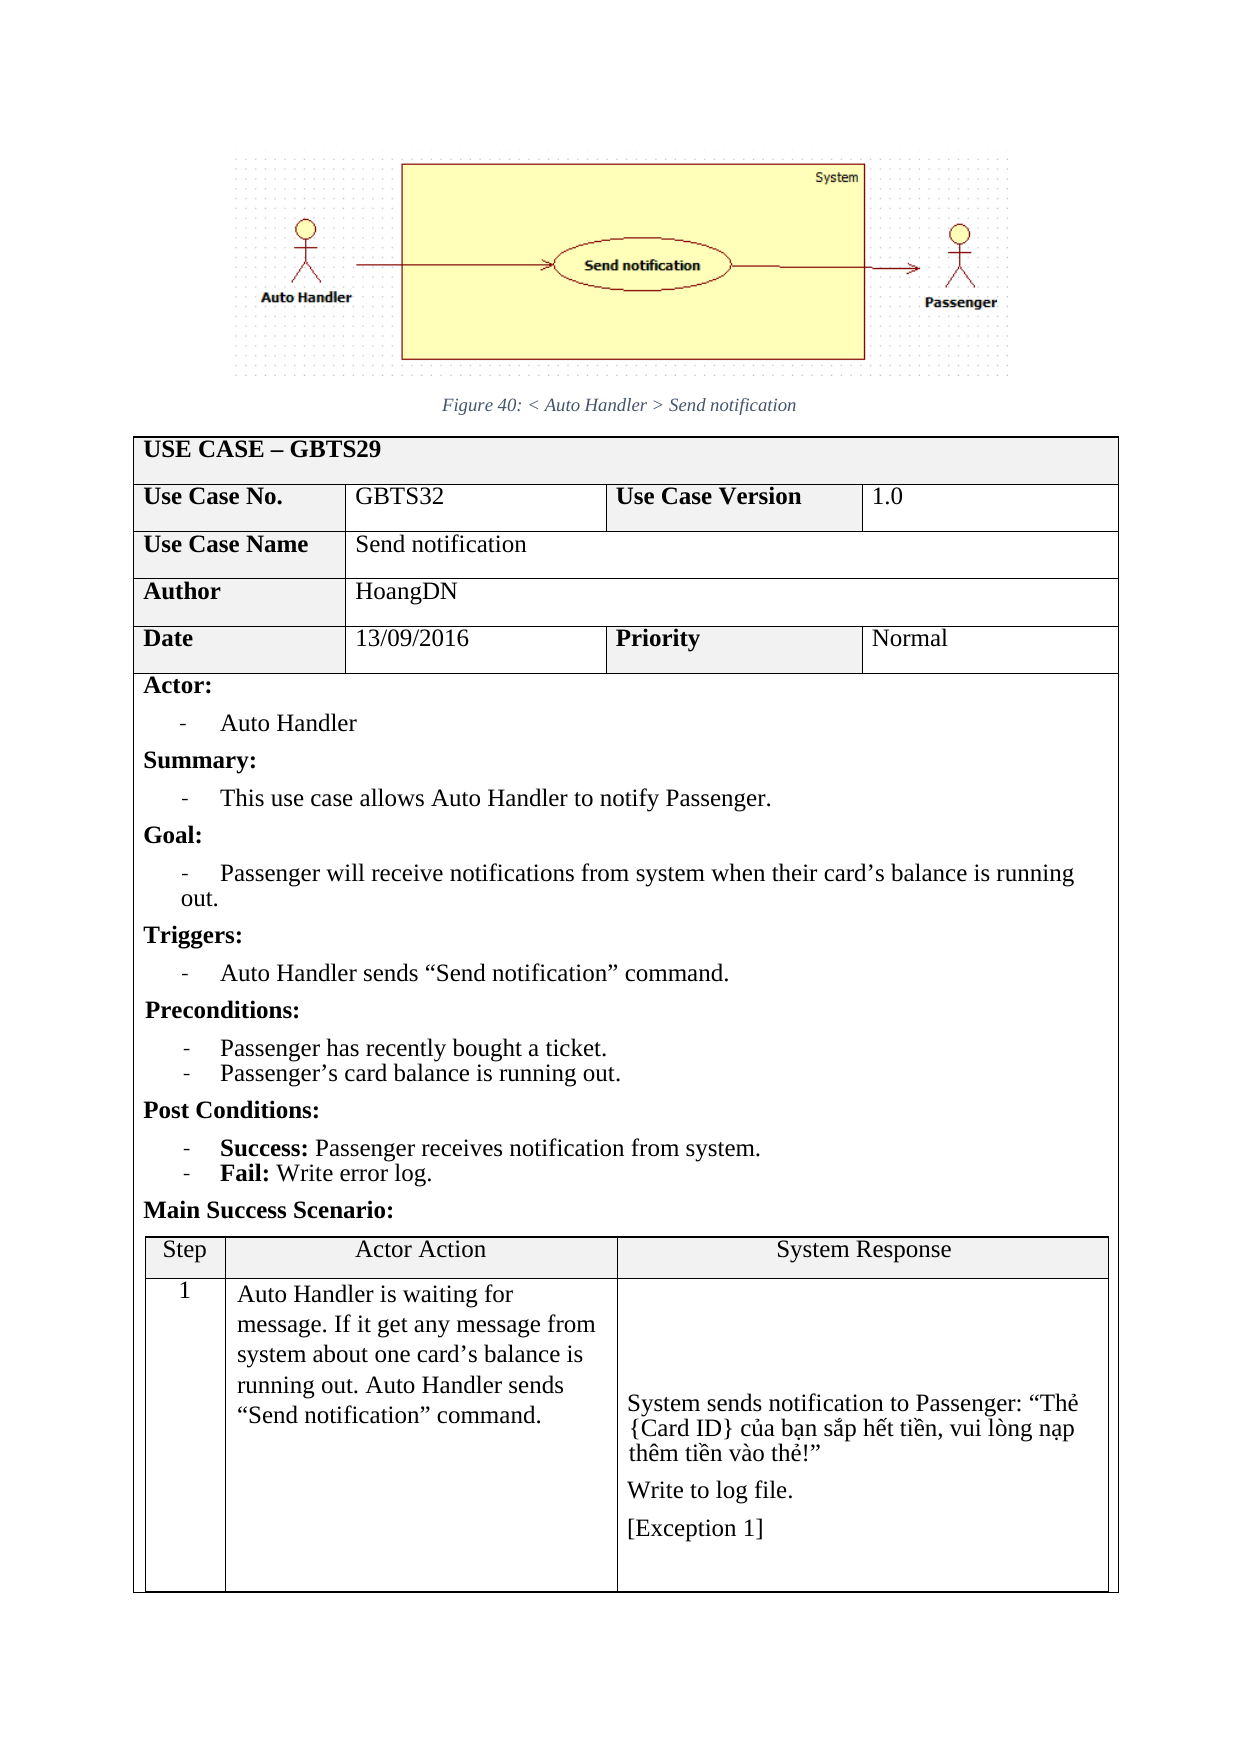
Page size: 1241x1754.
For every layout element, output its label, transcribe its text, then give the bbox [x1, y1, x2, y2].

table_cell Author [134, 579, 345, 626]
picture [232, 150, 1008, 376]
table_cell 13/09/2016 [346, 627, 606, 673]
table_cell Use Case Name [134, 532, 345, 578]
table_cell Normal [863, 627, 1118, 673]
table_header USE CASE – GBTS29 [134, 438, 1118, 484]
table_cell Use Case Version [607, 485, 862, 531]
table_cell Use Case No. [134, 485, 345, 531]
table_cell HoangDN [346, 579, 1118, 626]
table_cell Priority [607, 627, 862, 673]
table_cell GBTS32 [346, 485, 606, 531]
table_cell 1.0 [863, 485, 1118, 531]
table_cell Date [134, 627, 345, 673]
table_cell Send notification [346, 532, 1118, 578]
